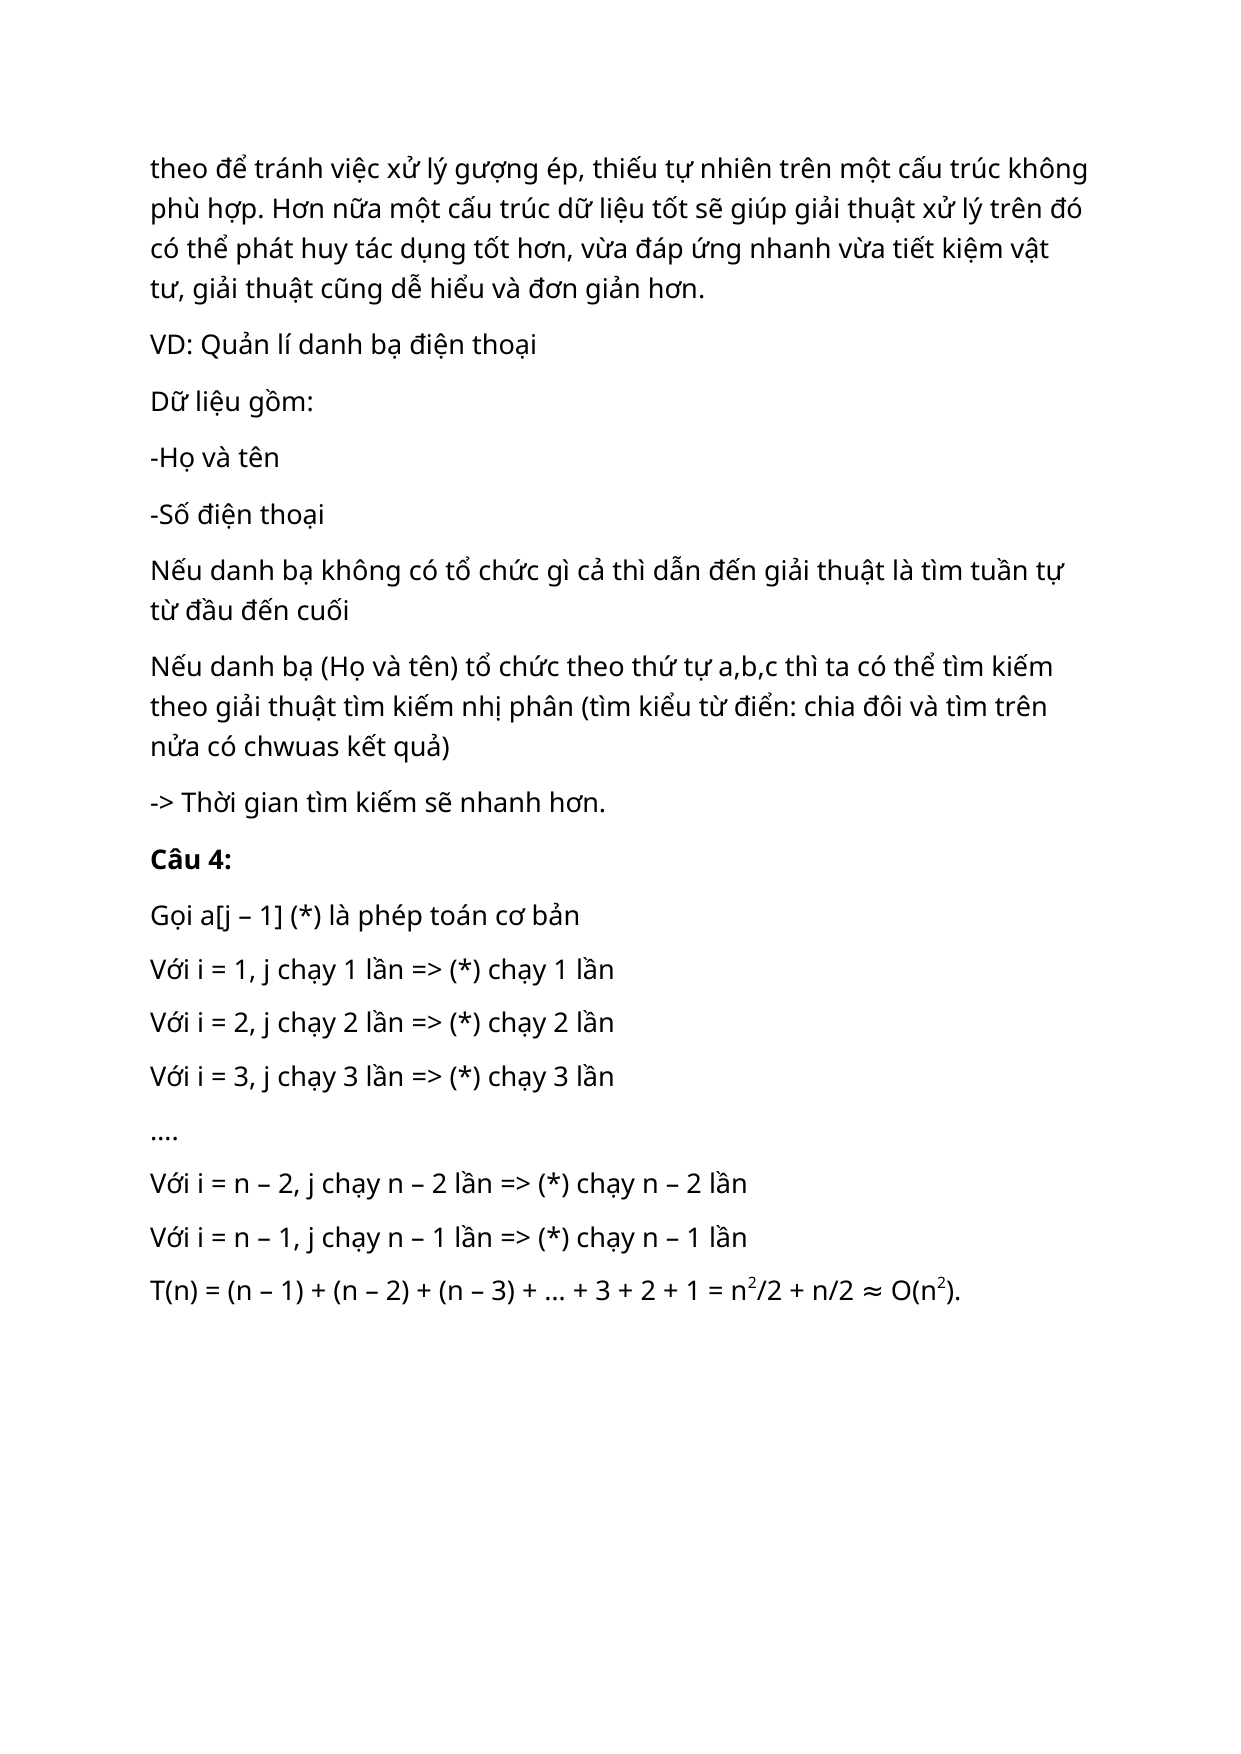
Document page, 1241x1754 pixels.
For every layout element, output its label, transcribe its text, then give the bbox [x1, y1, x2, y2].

text Gọi a[j – 1] (*) là phép toán cơ bản [91, 897, 1120, 934]
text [150, 150, 1090, 306]
text VD: Quản lí danh bạ điện thoại [150, 326, 1090, 363]
text T(n) = (n – 1) + (n – 2) + (n – 3) + … + 3 + 2 + 1 = n2/2 + n/2 ≈ O(n2). [150, 1272, 1120, 1308]
text Câu 4: [150, 840, 1090, 877]
text Dữ liệu gồm: [150, 382, 1090, 419]
text Với i = 3, j chạy 3 lần => (*) chạy 3 lần [150, 1057, 1120, 1094]
text -Họ và tên [150, 439, 1090, 476]
text -Số điện thoại [150, 495, 1090, 532]
text Với i = n – 2, j chạy n – 2 lần => (*) chạy n – 2 lần [150, 1164, 1120, 1201]
text Với i = n – 1, j chạy n – 1 lần => (*) chạy n – 1 lần [150, 1218, 1120, 1255]
text Với i = 1, j chạy 1 lần => (*) chạy 1 lần [150, 950, 1120, 987]
text -> Thời gian tìm kiếm sẽ nhanh hơn. [150, 784, 1090, 821]
text Nếu danh bạ không có tổ chức gì cả thì dẫn đến giải thuật là tìm tuần tự từ đầu đến cuối [150, 552, 1090, 628]
text …. [150, 1111, 1120, 1148]
text Nếu danh bạ (Họ và tên) tổ chức theo thứ tự a,b,c thì ta có thể tìm kiếm theo giải thuật tìm kiếm nhị phân (tìm kiểu từ điển: chia đôi và tìm trên nửa có chwuas kết quả) [150, 648, 1090, 764]
text Với i = 2, j chạy 2 lần => (*) chạy 2 lần [150, 1004, 1120, 1041]
